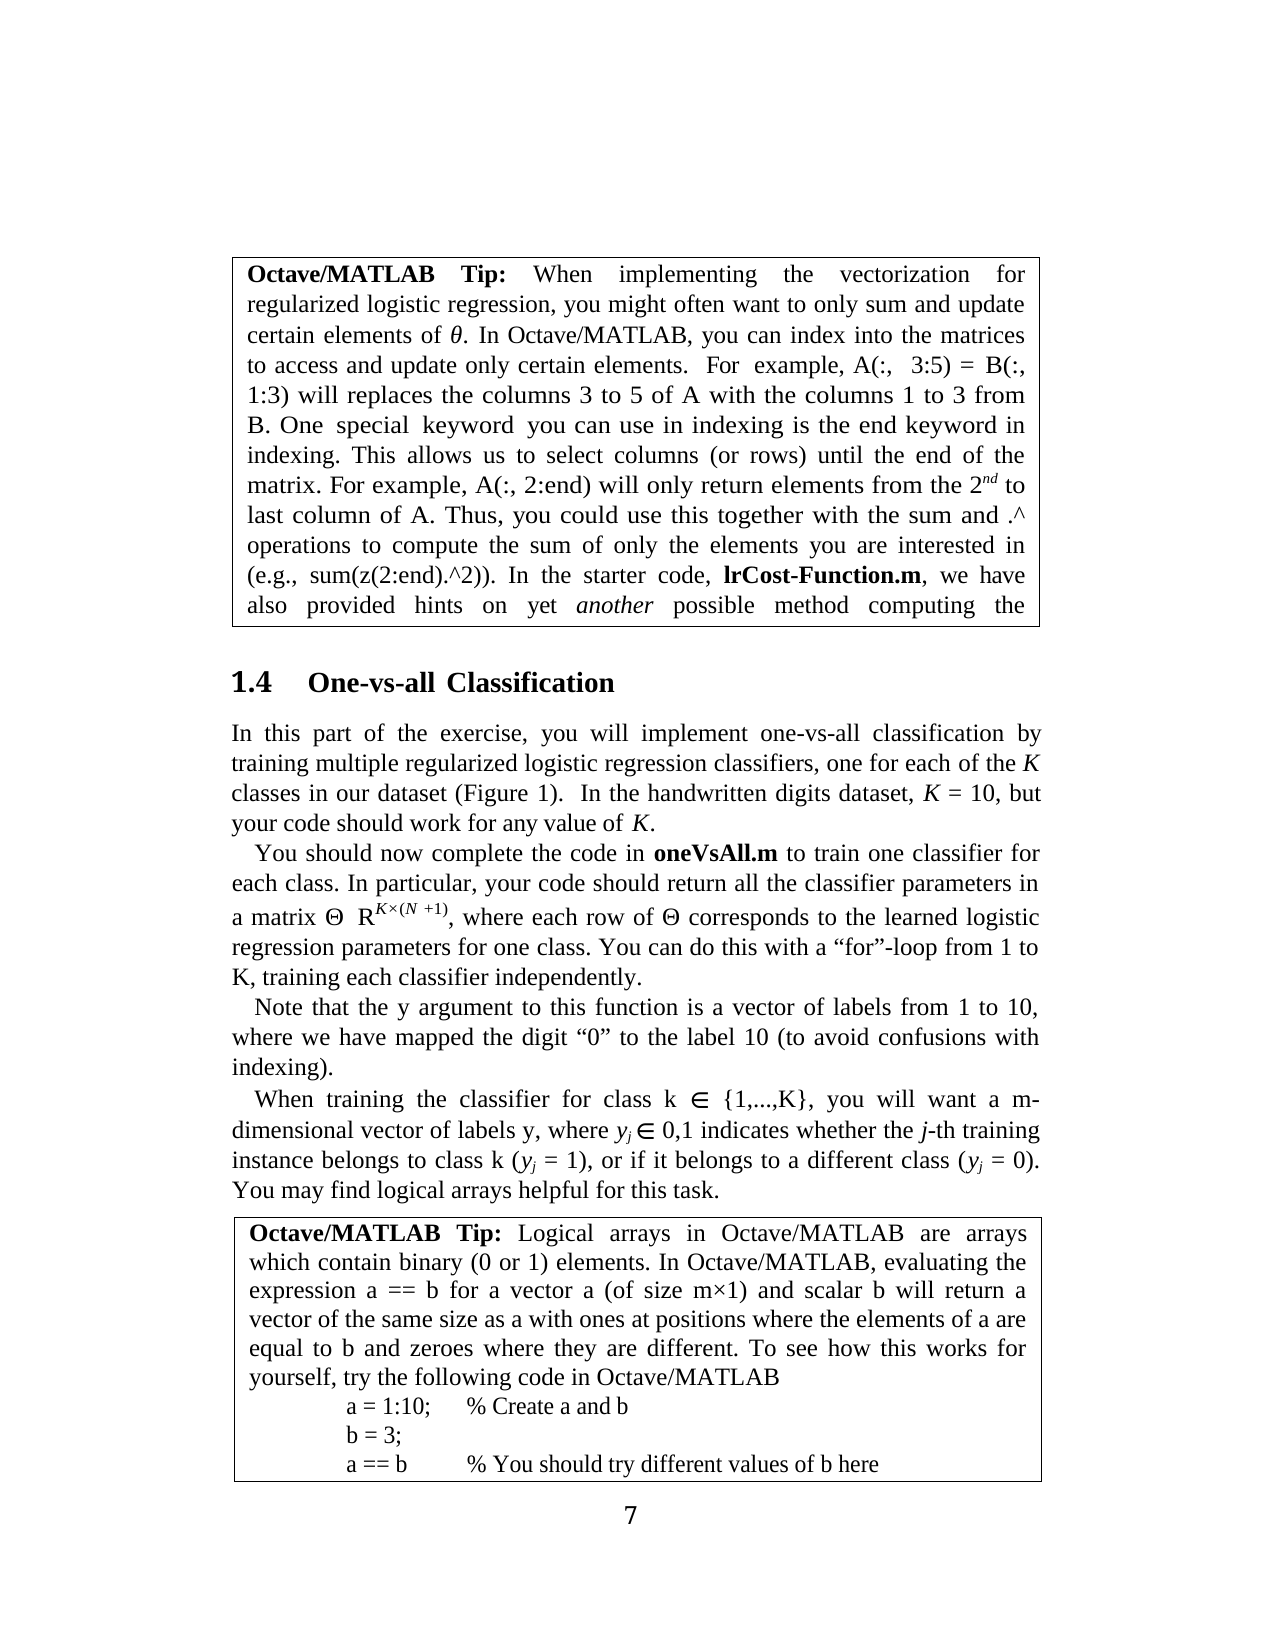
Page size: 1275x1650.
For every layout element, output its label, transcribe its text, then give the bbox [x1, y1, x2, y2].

text You should now complete the code in oneVsAll.m to train one classifier for each class. In particular, your code should return all the classifier parameters in a matrix Θ RK×(N +1), where each row of Θ corresponds to the learned logistic regression parameters for one class. You can do this with a “for”-loop from 1 to K, training each classifier independently. [232, 838, 1040, 991]
subtitle One-vs-all Classification [231, 661, 1239, 701]
text Note that the y argument to this function is a vector of labels from 1 to 10, where we have mapped the digit “0” to the label 10 (to avoid confusions with indexing). [232, 992, 1040, 1081]
text In this part of the exercise, you will implement one-vs-all classification by training multiple regularized logistic regression classifiers, one for each of the K classes in our dataset (Figure 1). In the handwritten digits dataset, K = 10, but your code should work for any value of K. [231, 718, 1042, 837]
text When training the classifier for class k ∈ {1,...,K}, you will want a m- dimensional vector of labels y, where yj ∈ 0,1 indicates whether the j-th training instance belongs to class k (yj = 1), or if it belongs to a different class (yj = 0). You may find logical arrays helpful for this task. [232, 1082, 1040, 1204]
